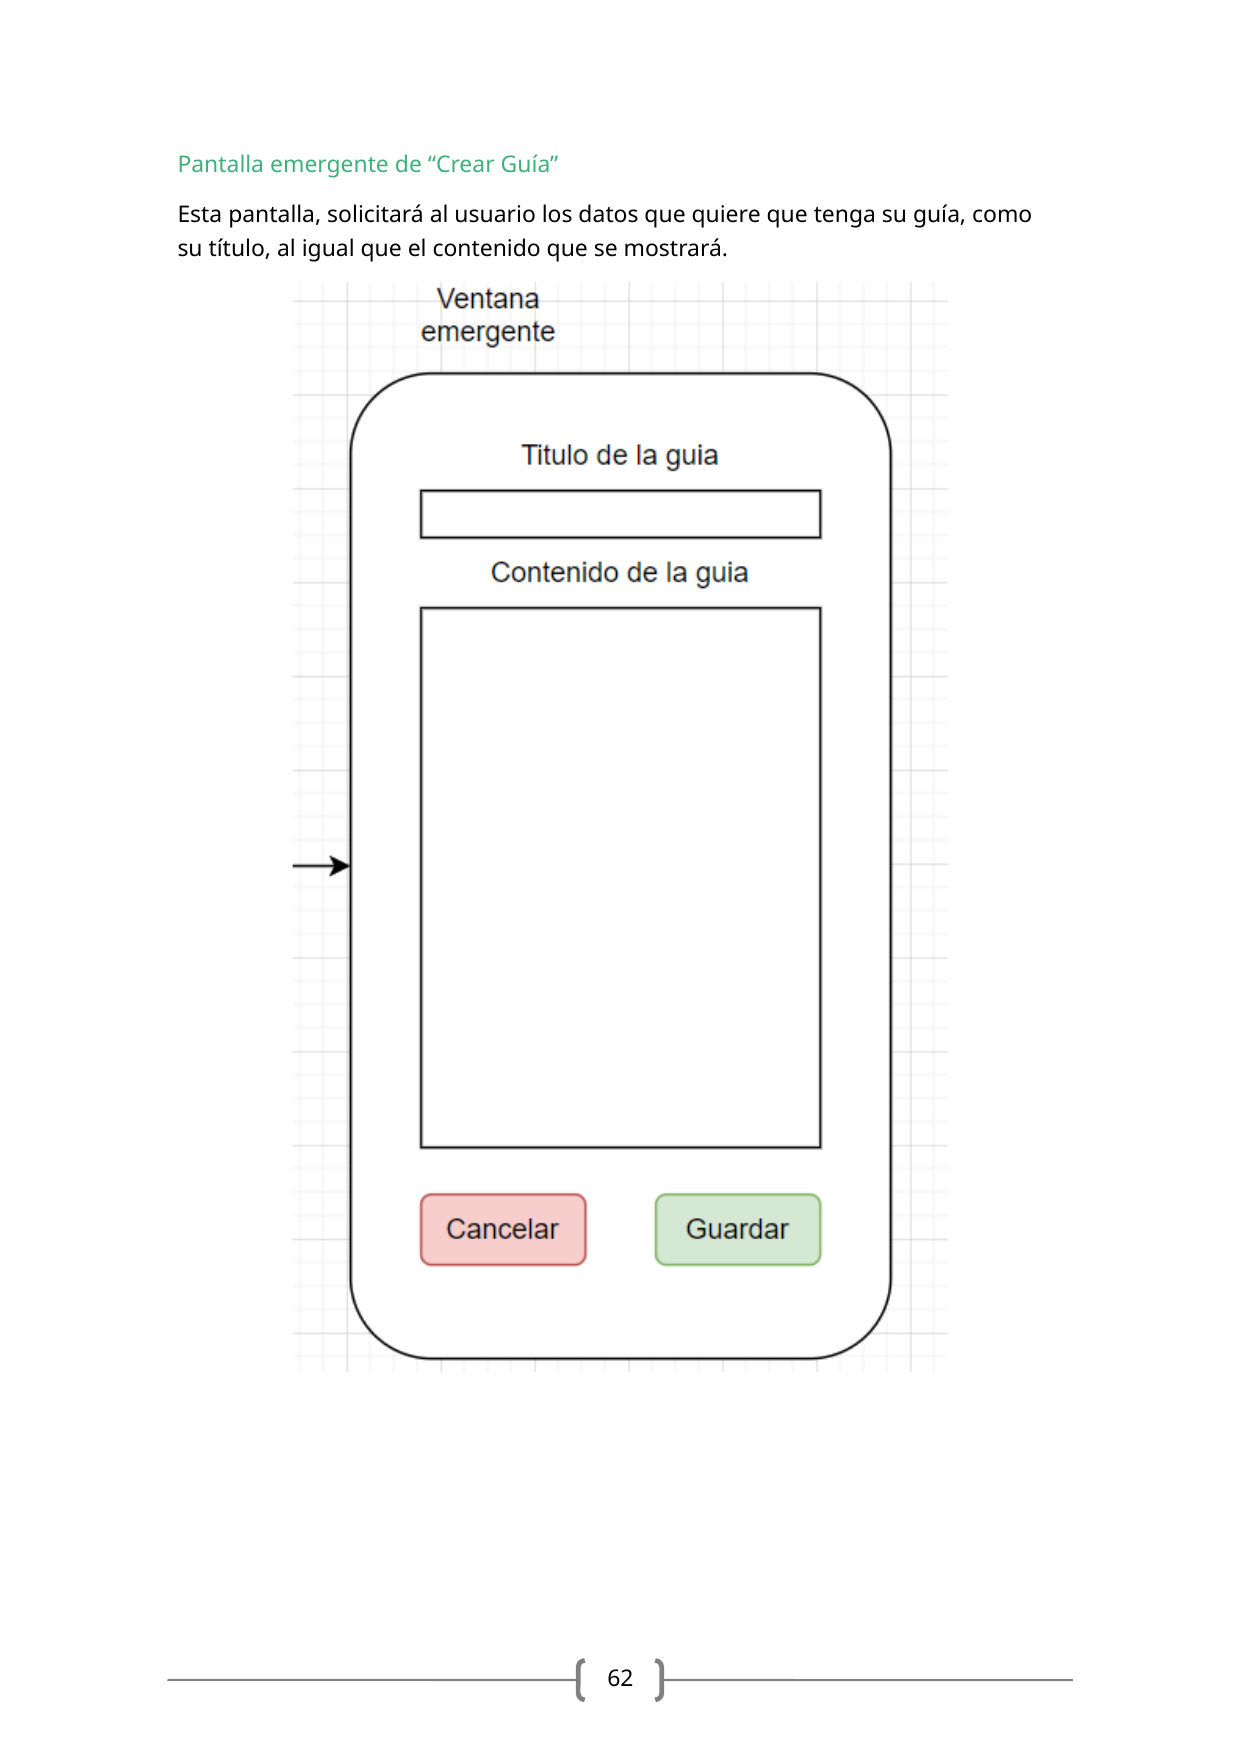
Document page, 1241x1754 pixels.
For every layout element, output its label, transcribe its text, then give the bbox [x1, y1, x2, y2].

text Pantalla emergente de “Crear Guía” [177, 148, 1063, 179]
text Esta pantalla, solicitará al usuario los datos que quiere que tenga su guía, como su título, al igual que el contenido que se mostrará. [177, 198, 1063, 263]
picture [292, 282, 948, 1372]
